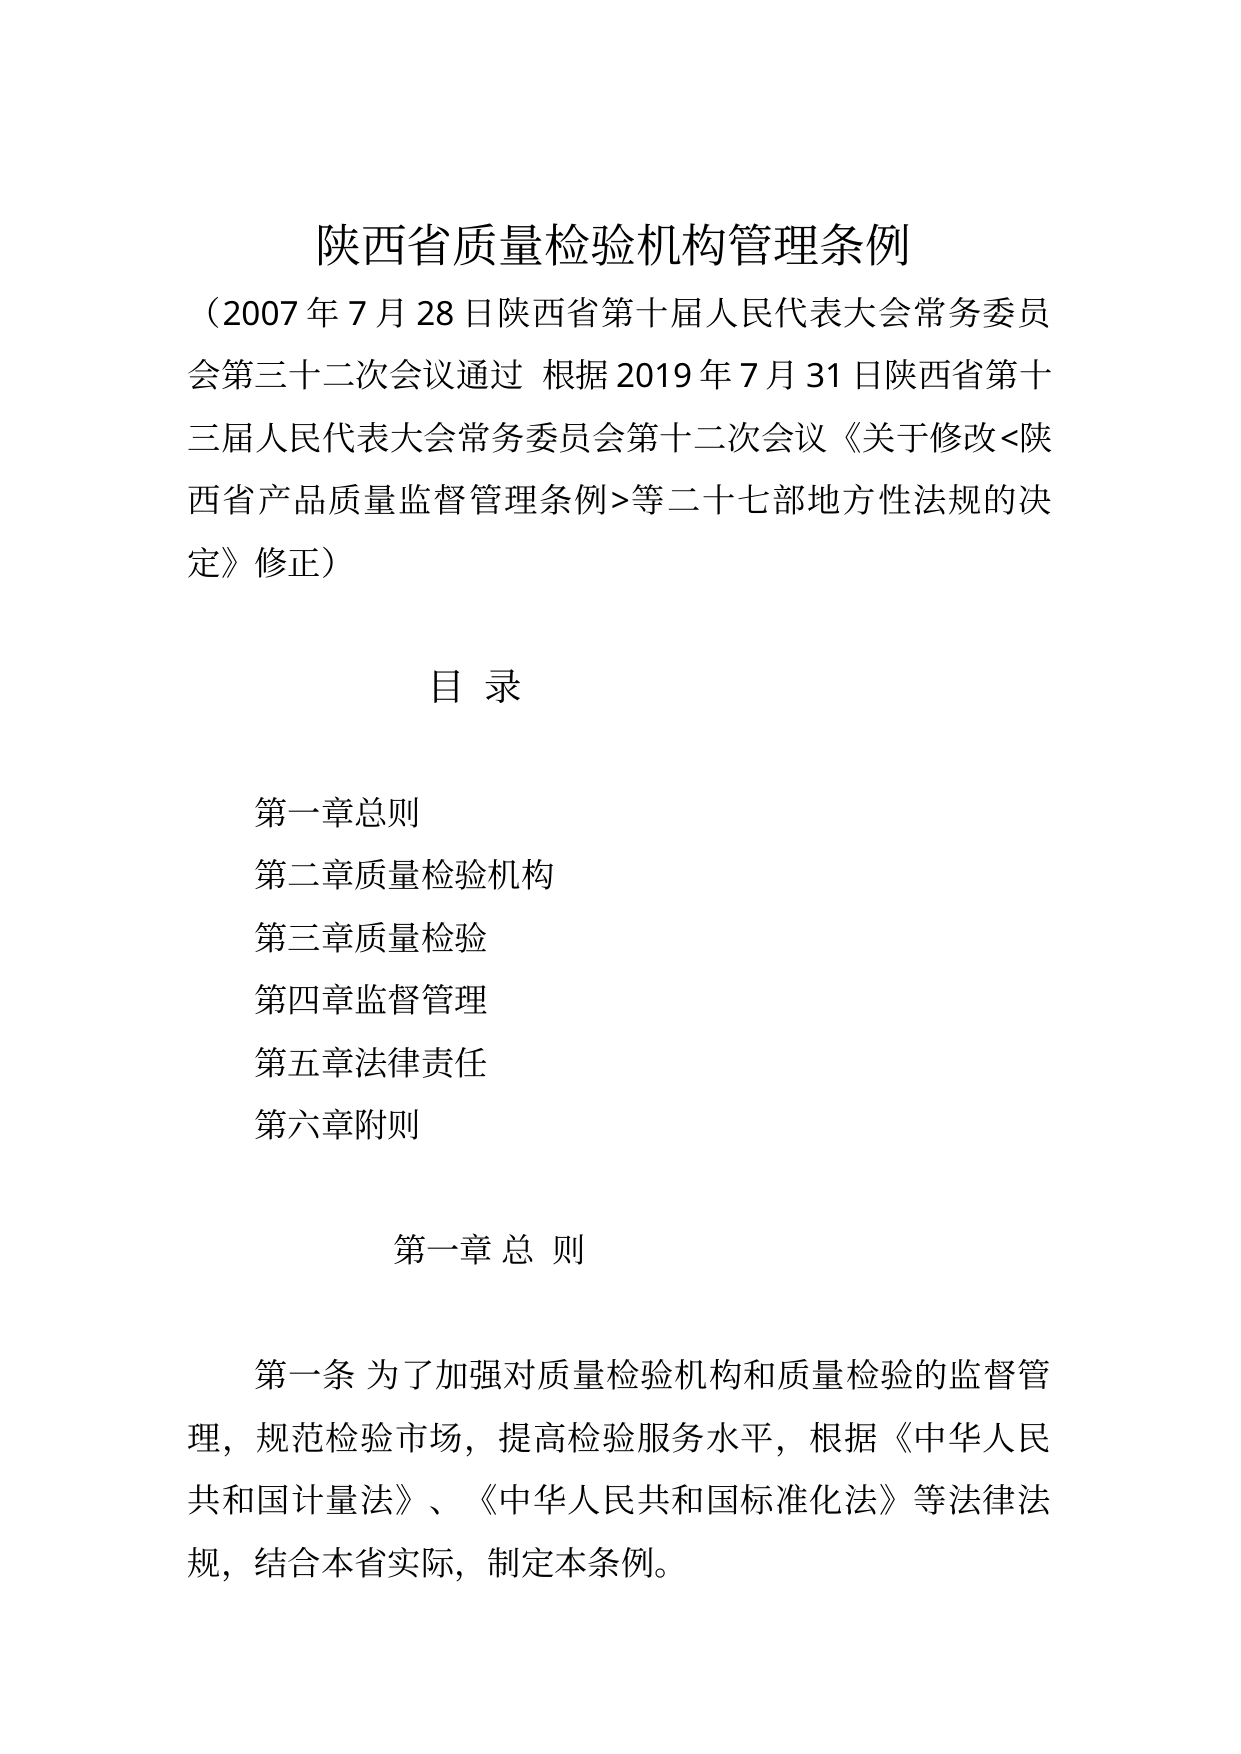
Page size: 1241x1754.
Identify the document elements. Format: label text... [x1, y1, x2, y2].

text 第六章附则 [187, 1087, 1053, 1150]
text （2007年7月28日陕西省第十届人民代表大会常务委员会第三十二次会议通过 根据2019年7月31日陕西省第十三届人民代表大会常务委员会第十二次会议《关于修改<陕西省产品质量监督管理条例>等二十七部地方性法规的决定》修正） [187, 275, 1053, 587]
text 陕西省质量检验机构管理条例 [187, 212, 1053, 275]
text 第四章监督管理 [187, 962, 1053, 1025]
text 目 录 [187, 650, 1053, 712]
text 第一章总则 [187, 775, 1053, 837]
text 第二章质量检验机构 [187, 837, 1053, 900]
text 第三章质量检验 [187, 900, 1053, 962]
text 第五章法律责任 [187, 1025, 1053, 1087]
text 第一章 总 则 [187, 1212, 1053, 1275]
text 第一条 为了加强对质量检验机构和质量检验的监督管理，规范检验市场，提高检验服务水平，根据《中华人民共和国计量法》、《中华人民共和国标准化法》等法律法规，结合本省实际，制定本条例。 [187, 1337, 1053, 1587]
